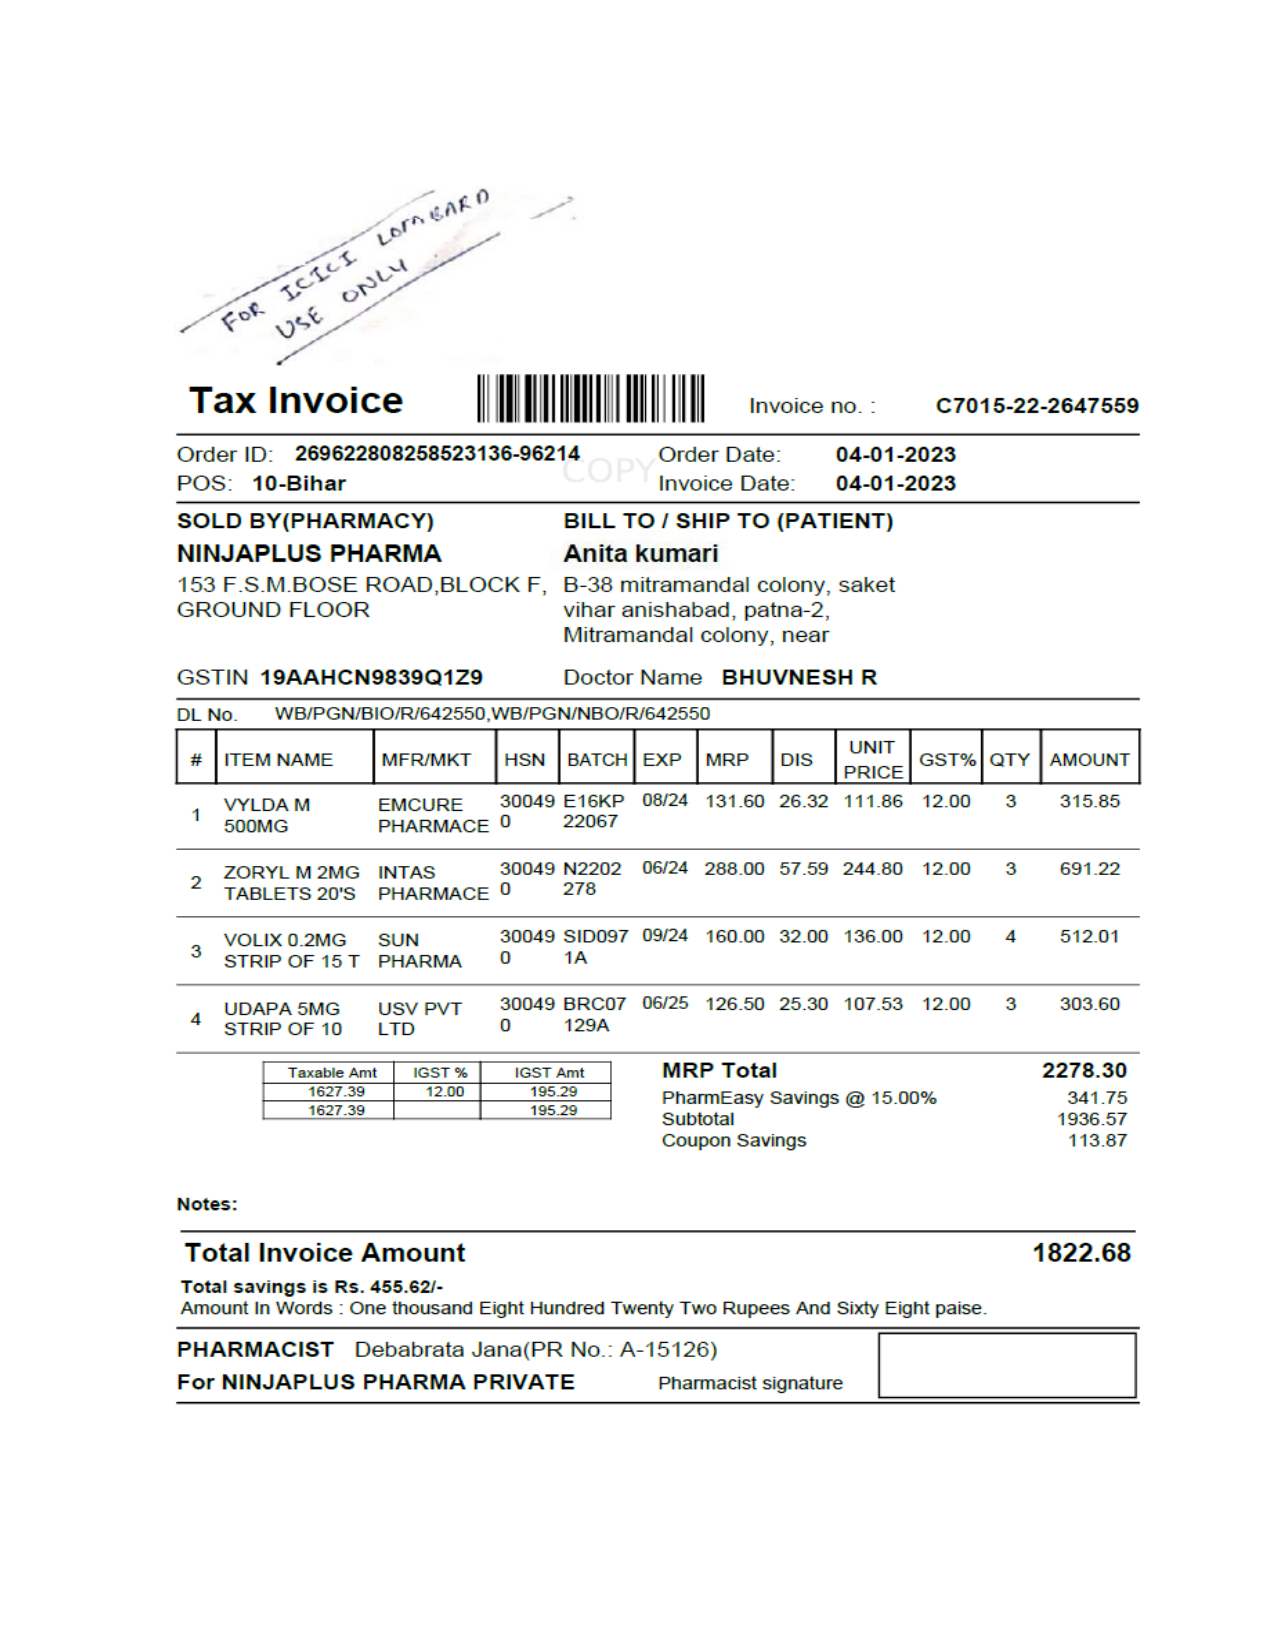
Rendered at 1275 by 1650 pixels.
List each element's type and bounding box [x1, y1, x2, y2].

picture [150, 150, 1175, 1501]
